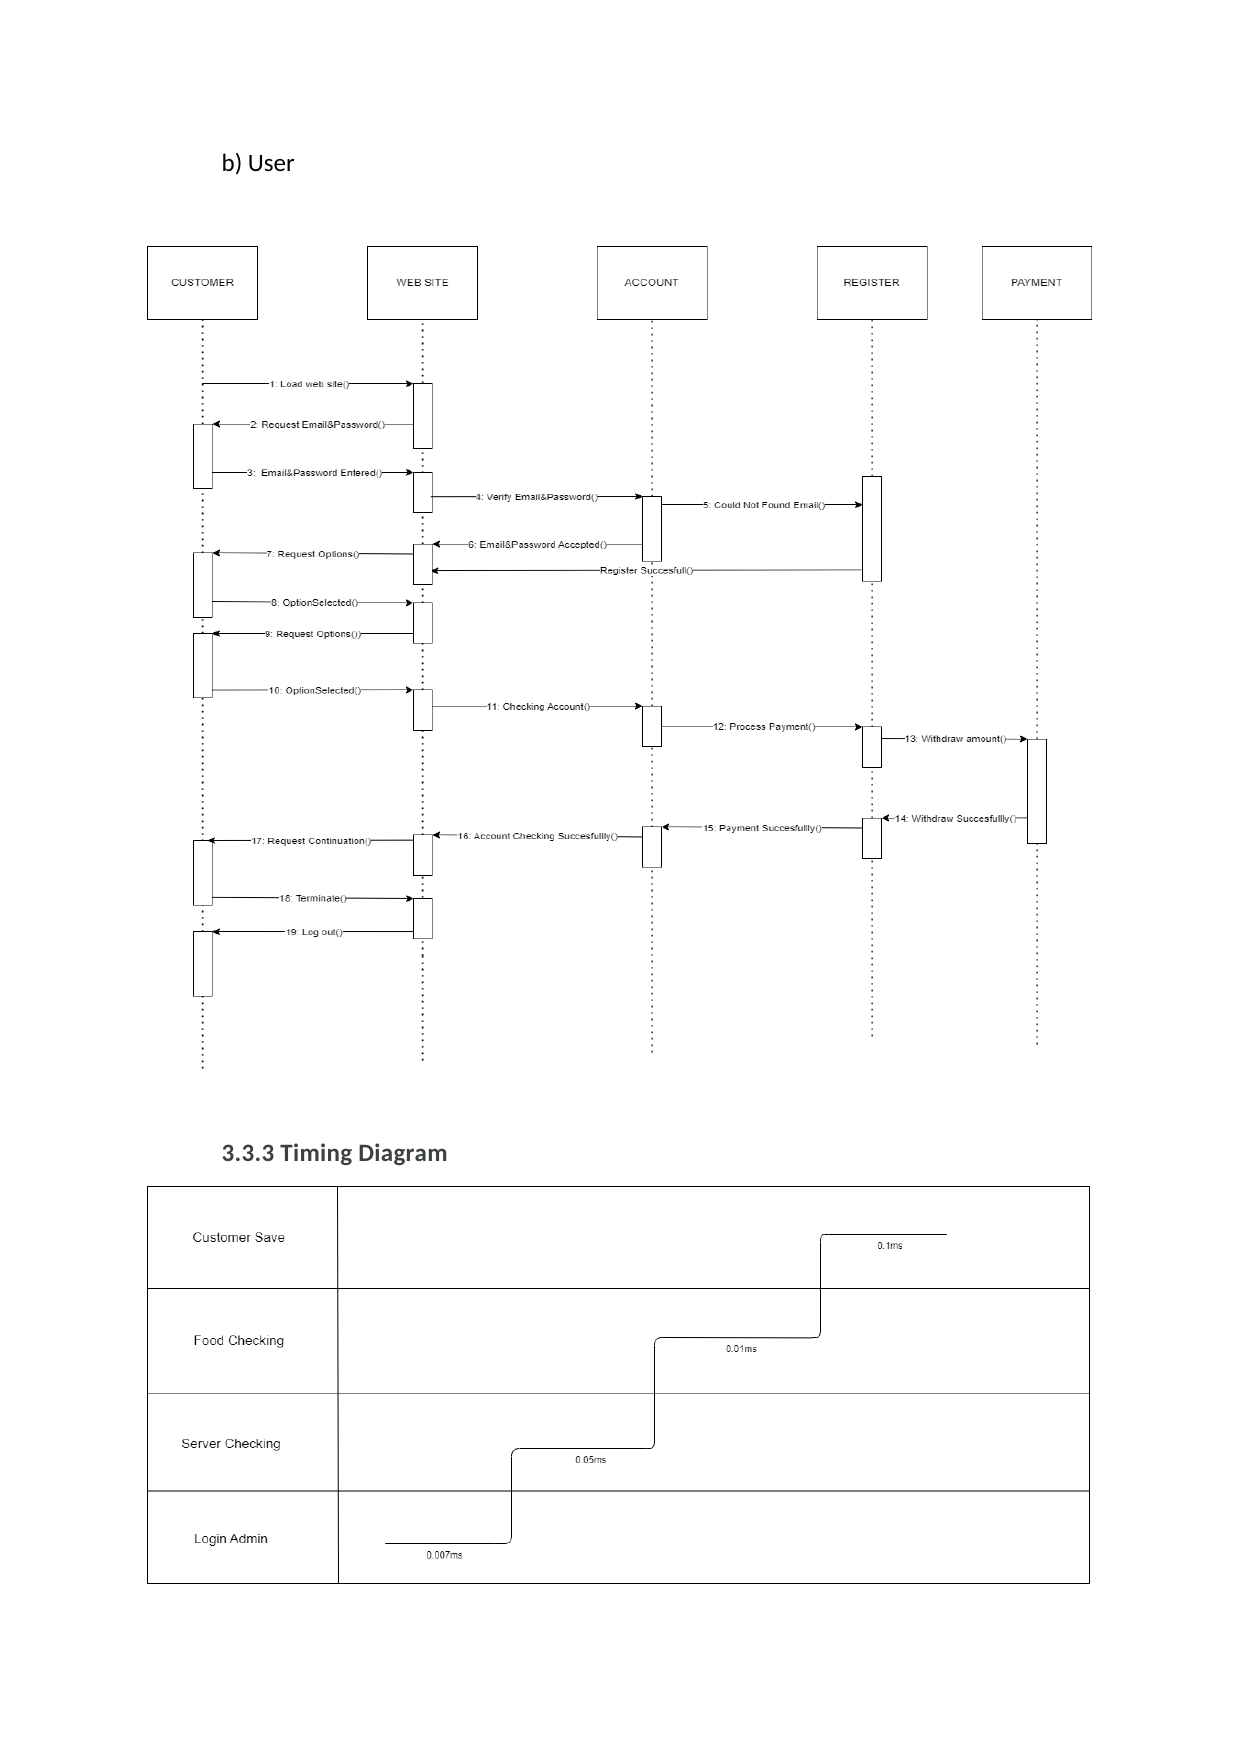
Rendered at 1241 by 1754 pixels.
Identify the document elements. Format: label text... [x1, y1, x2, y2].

picture [147, 1186, 1091, 1585]
picture [147, 246, 1092, 1071]
text b) User [148, 148, 1093, 178]
text 3.3.3 Timing Diagram [148, 1137, 1093, 1167]
